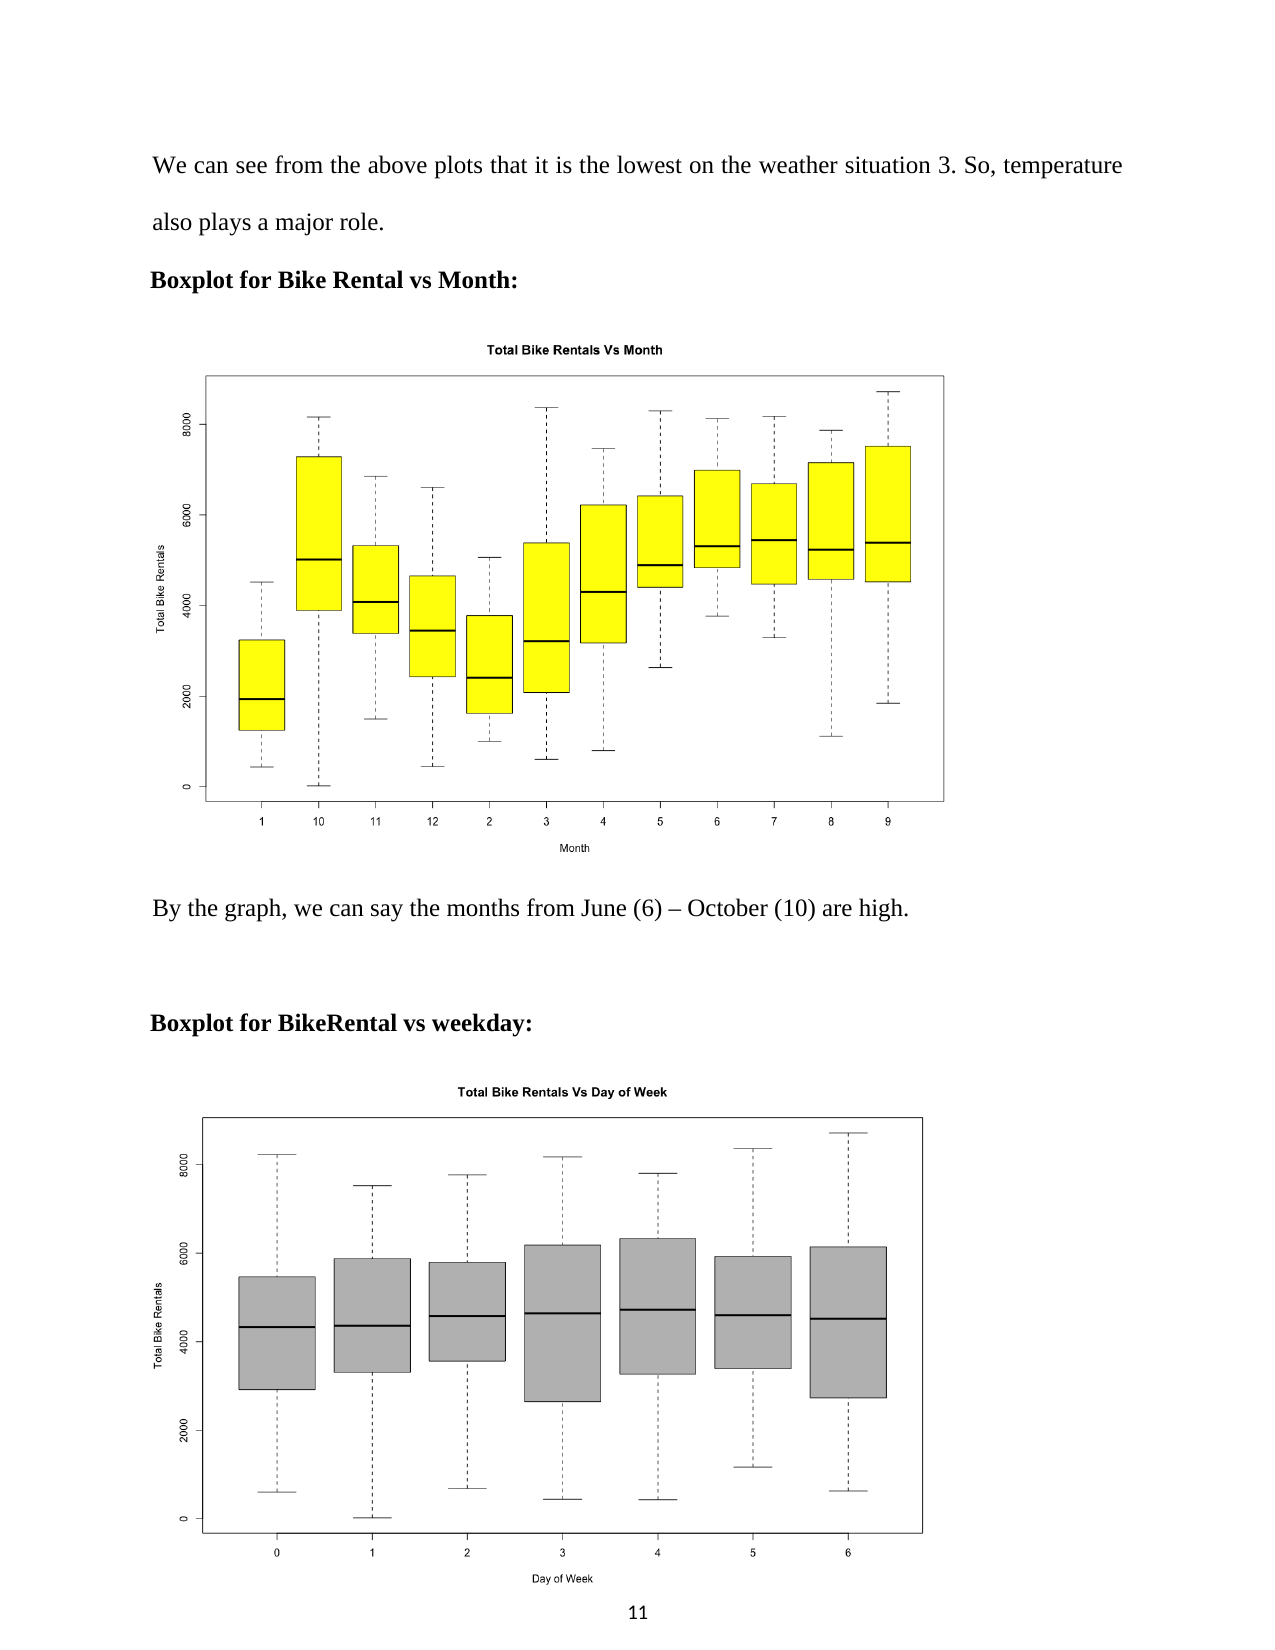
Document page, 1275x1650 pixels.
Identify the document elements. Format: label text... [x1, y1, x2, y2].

text Boxplot for Bike Rental vs Month: [150, 265, 1125, 294]
picture [152, 322, 971, 868]
text We can see from the above plots that it is the lowest on the weather situation 3. So, temperature also plays a major role. [152, 150, 1125, 236]
text By the graph, we can say the months from June (6) – October (10) are high. [152, 893, 1125, 922]
text Boxplot for BikeRental vs weekday: [150, 1008, 1125, 1037]
picture [150, 1065, 949, 1598]
